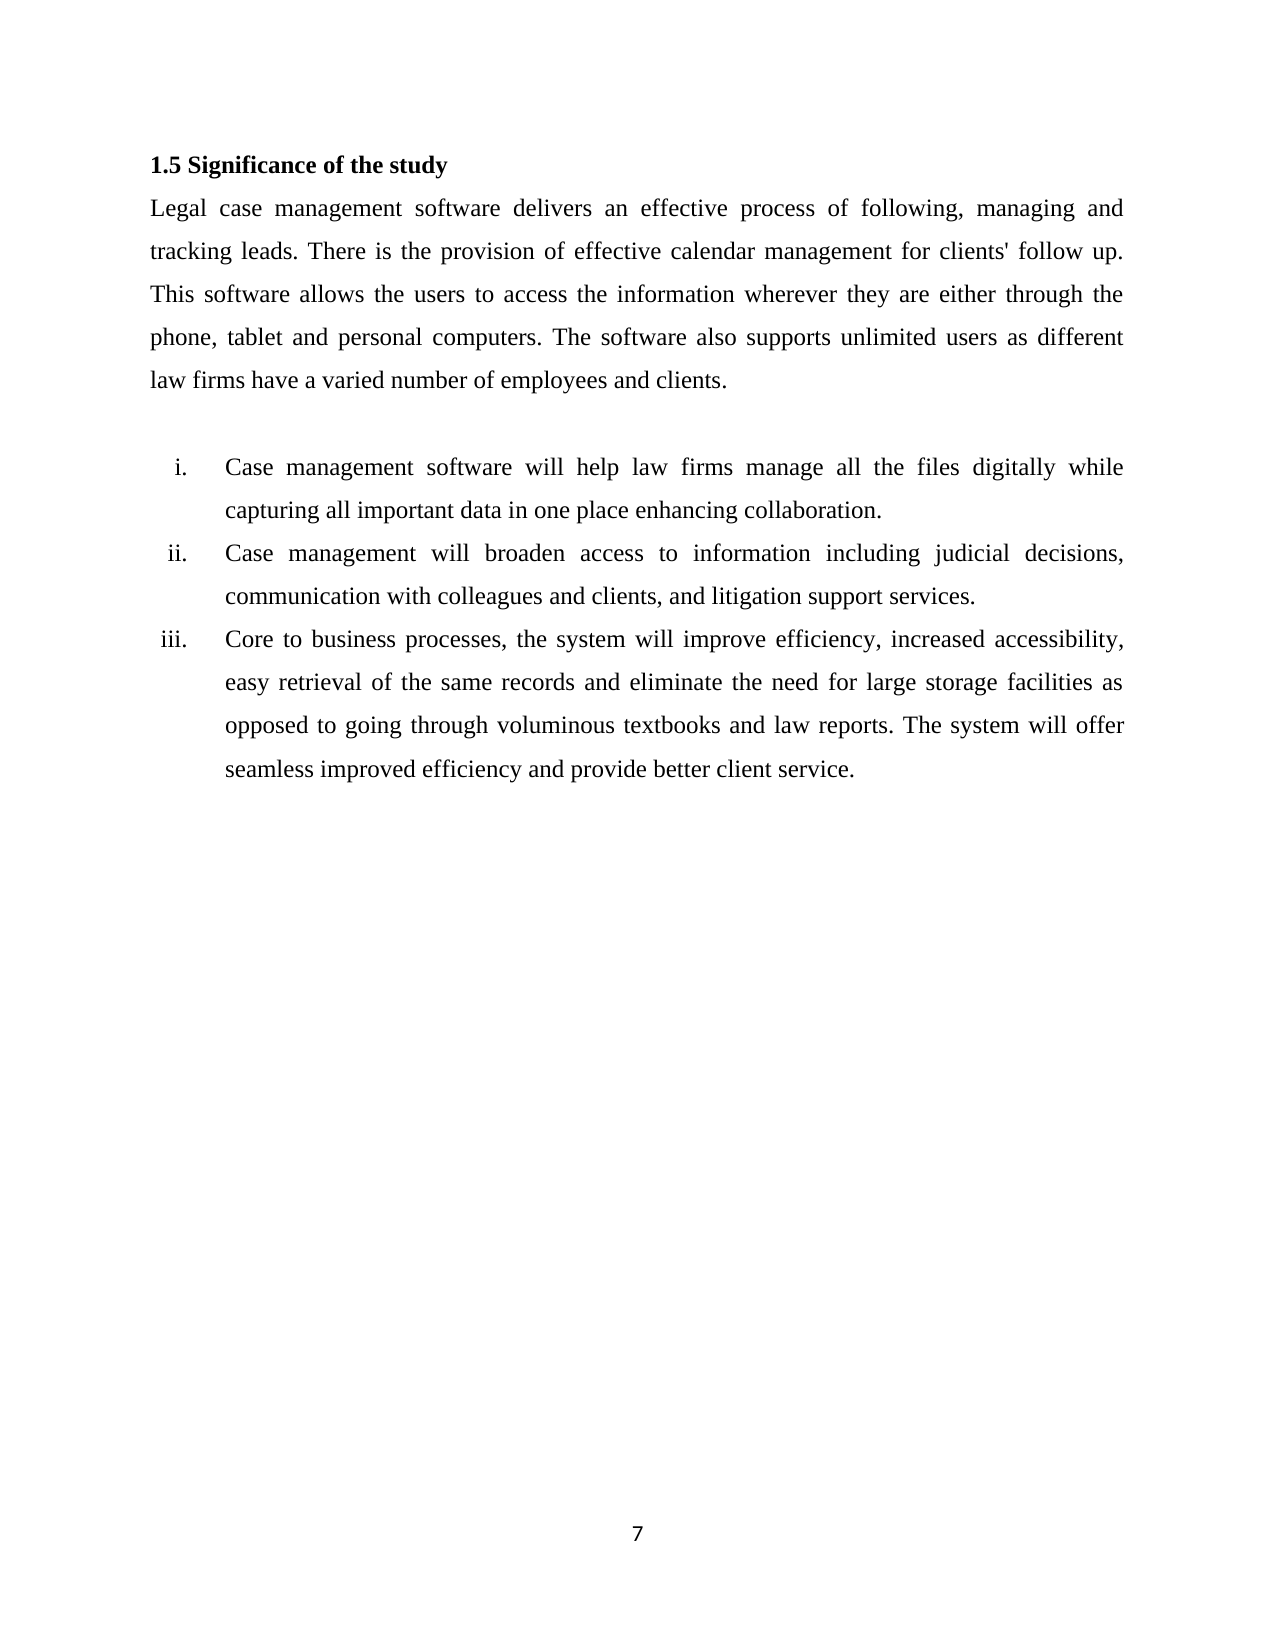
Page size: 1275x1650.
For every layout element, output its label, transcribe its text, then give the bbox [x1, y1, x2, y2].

subtitle 1.5 Significance of the study [150, 150, 1125, 179]
list Core to business processes, the system will improve efficiency, increased accessibility, easy retrieval of the same records and eliminate the need for large storage facilities as opposed to going through voluminous textbooks and law reports. The system will offer seamless improved efficiency and provide better client service. [187, 624, 1125, 782]
list Case management will broaden access to information including judicial decisions, communication with colleagues and clients, and litigation support services. [187, 538, 1125, 610]
list Case management software will help law firms manage all the files digitally while capturing all important data in one place enhancing collaboration. [187, 452, 1125, 524]
text Legal case management software delivers an effective process of following, managing and tracking leads. There is the provision of effective calendar management for clients' follow up. This software allows the users to access the information wherever they are either through the phone, tablet and personal computers. The software also supports unlimited users as different law firms have a varied number of employees and clients. [150, 193, 1125, 394]
